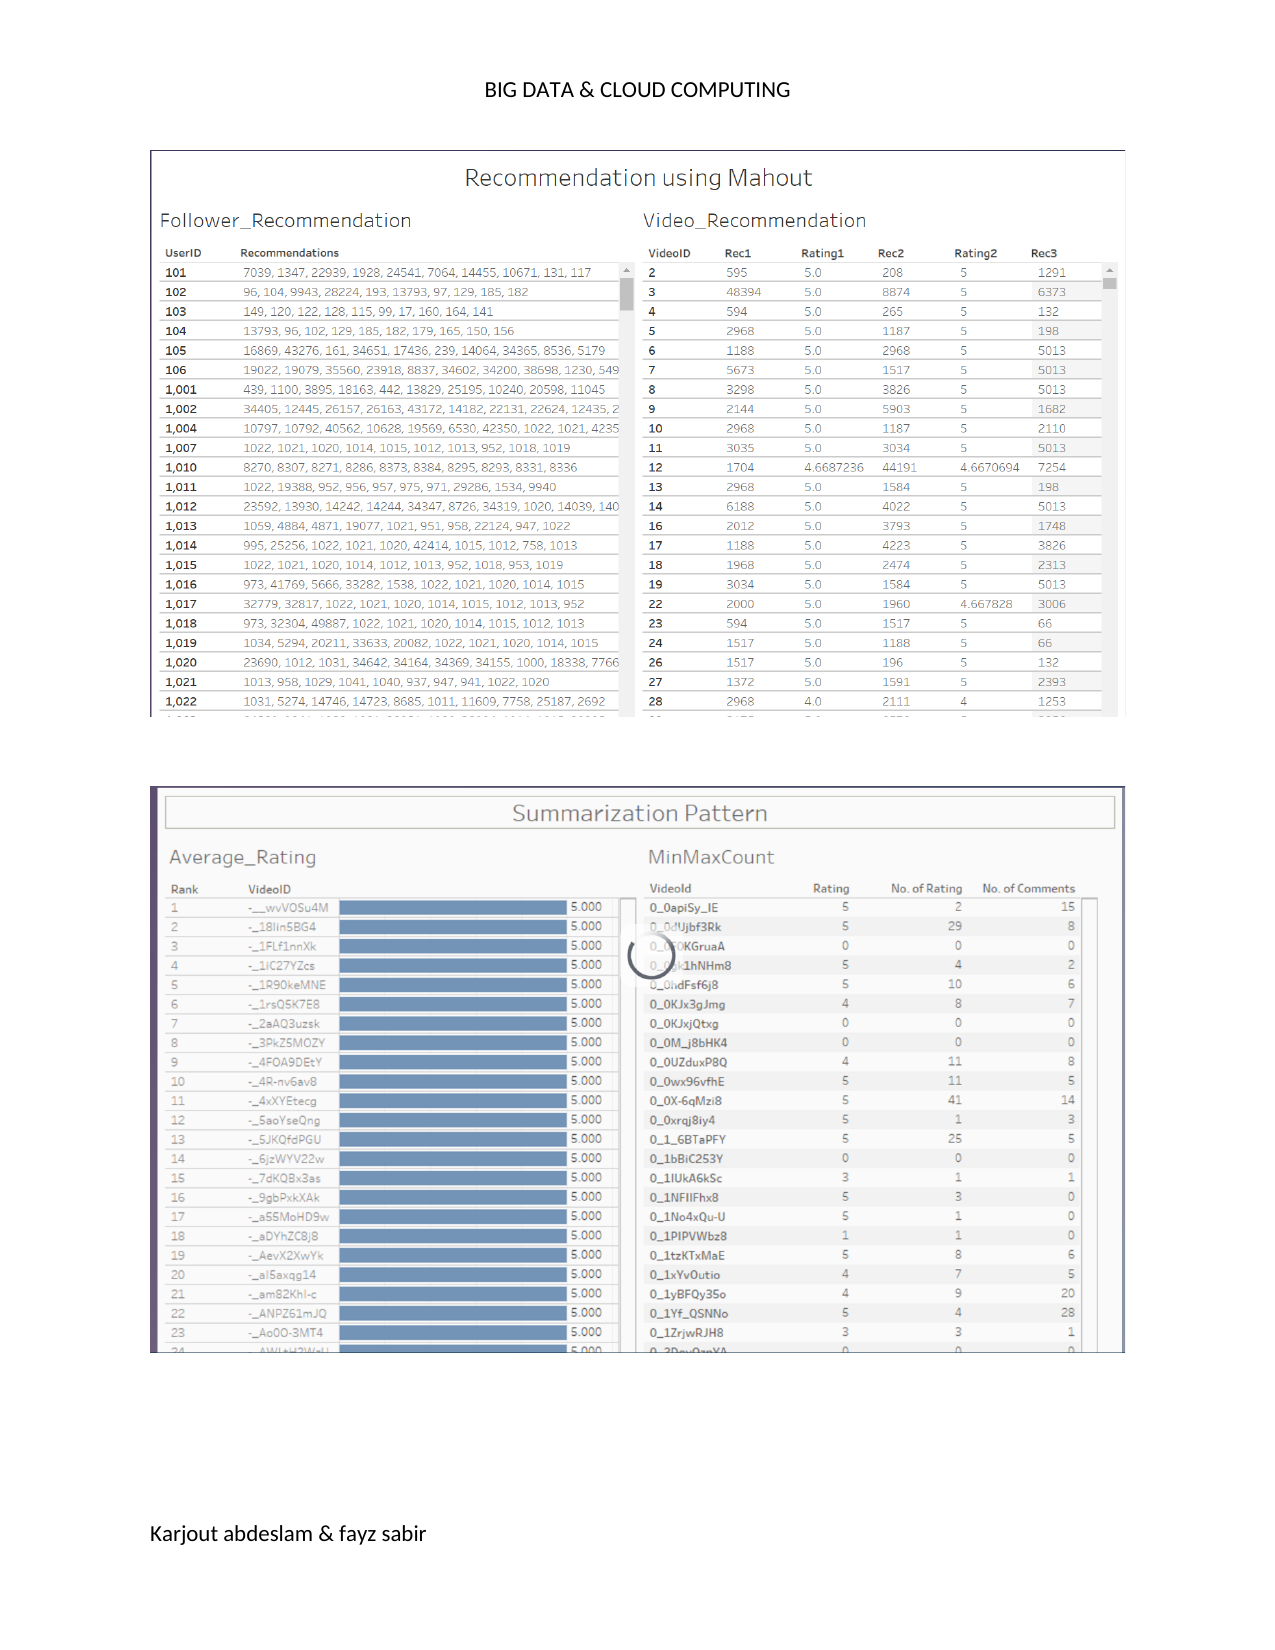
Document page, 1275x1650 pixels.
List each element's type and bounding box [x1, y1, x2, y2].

picture [150, 786, 1125, 1353]
picture [150, 150, 1125, 717]
